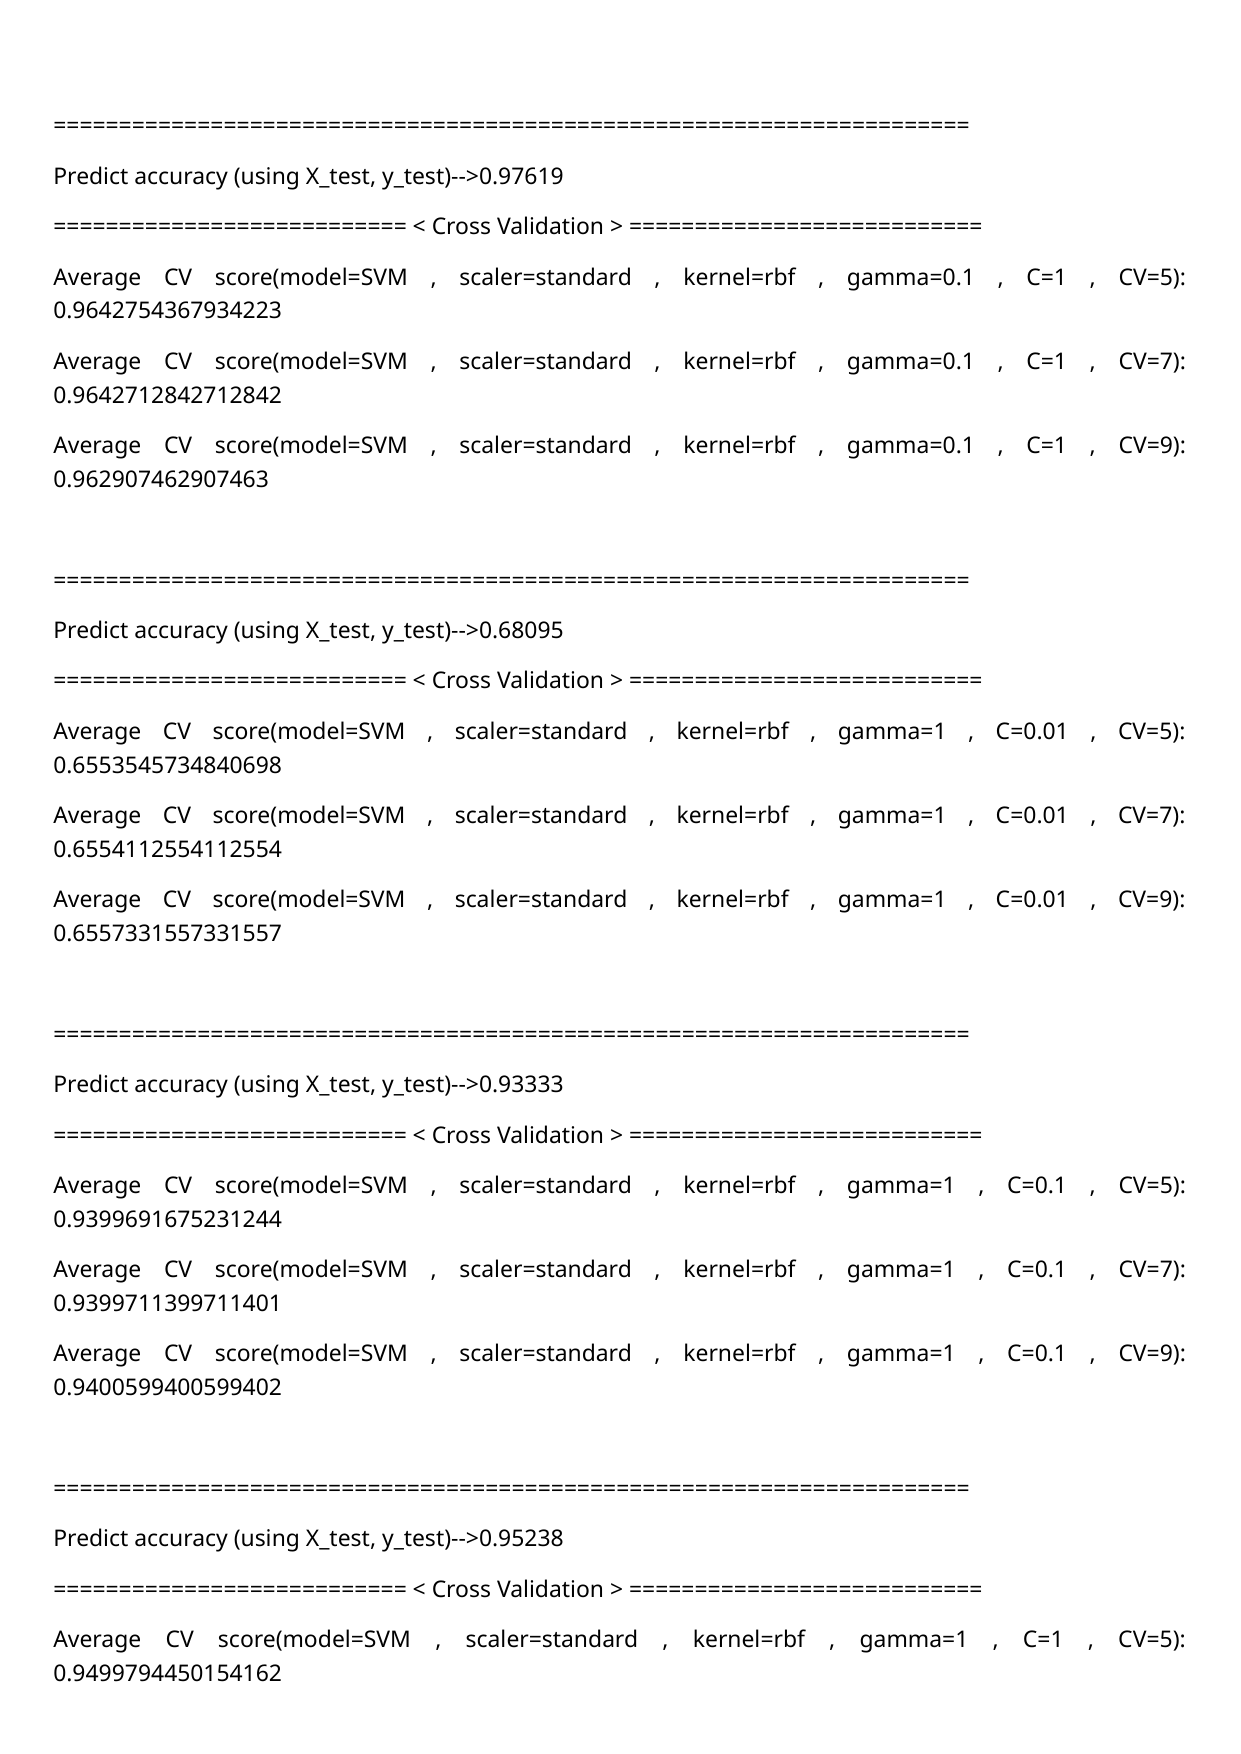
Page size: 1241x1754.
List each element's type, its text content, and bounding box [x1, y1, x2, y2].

text ====================================================================== [53, 109, 1187, 141]
text Average CV score(model=SVM , scaler=standard , kernel=rbf , gamma=0.1 , C=1 , CV=5): 0.9642754367934223 [53, 261, 1187, 326]
text Average CV score(model=SVM , scaler=standard , kernel=rbf , gamma=1 , C=0.1 , CV=9): 0.9400599400599402 [53, 1337, 1187, 1402]
text Average CV score(model=SVM , scaler=standard , kernel=rbf , gamma=1 , C=0.01 , CV=7): 0.6554112554112554 [53, 799, 1187, 864]
text =========================== < Cross Validation > =========================== [53, 1119, 1187, 1150]
text Average CV score(model=SVM , scaler=standard , kernel=rbf , gamma=1 , C=0.01 , CV=5): 0.6553545734840698 [53, 715, 1187, 780]
text Average CV score(model=SVM , scaler=standard , kernel=rbf , gamma=1 , C=1 , CV=5): 0.9499794450154162 [53, 1623, 1187, 1688]
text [53, 1472, 1187, 1503]
text Average CV score(model=SVM , scaler=standard , kernel=rbf , gamma=1 , C=0.1 , CV=5): 0.9399691675231244 [53, 1169, 1187, 1234]
text ====================================================================== [53, 1018, 1187, 1049]
text ====================================================================== [53, 564, 1187, 595]
text =========================== < Cross Validation > =========================== [53, 664, 1187, 696]
text Predict accuracy (using X_test, y_test)-->0.97619 [53, 160, 1187, 191]
text =========================== < Cross Validation > =========================== [53, 210, 1187, 242]
text Average CV score(model=SVM , scaler=standard , kernel=rbf , gamma=1 , C=0.1 , CV=7): 0.9399711399711401 [53, 1253, 1187, 1318]
text Average CV score(model=SVM , scaler=standard , kernel=rbf , gamma=0.1 , C=1 , CV=9): 0.962907462907463 [53, 429, 1187, 494]
text Predict accuracy (using X_test, y_test)-->0.68095 [53, 614, 1187, 645]
text Average CV score(model=SVM , scaler=standard , kernel=rbf , gamma=0.1 , C=1 , CV=7): 0.9642712842712842 [53, 345, 1187, 410]
text Predict accuracy (using X_test, y_test)-->0.93333 [53, 1068, 1187, 1099]
text Average CV score(model=SVM , scaler=standard , kernel=rbf , gamma=1 , C=0.01 , CV=9): 0.6557331557331557 [53, 883, 1187, 948]
text Predict accuracy (using X_test, y_test)-->0.95238 [53, 1522, 1187, 1554]
text =========================== < Cross Validation > =========================== [53, 1573, 1187, 1604]
